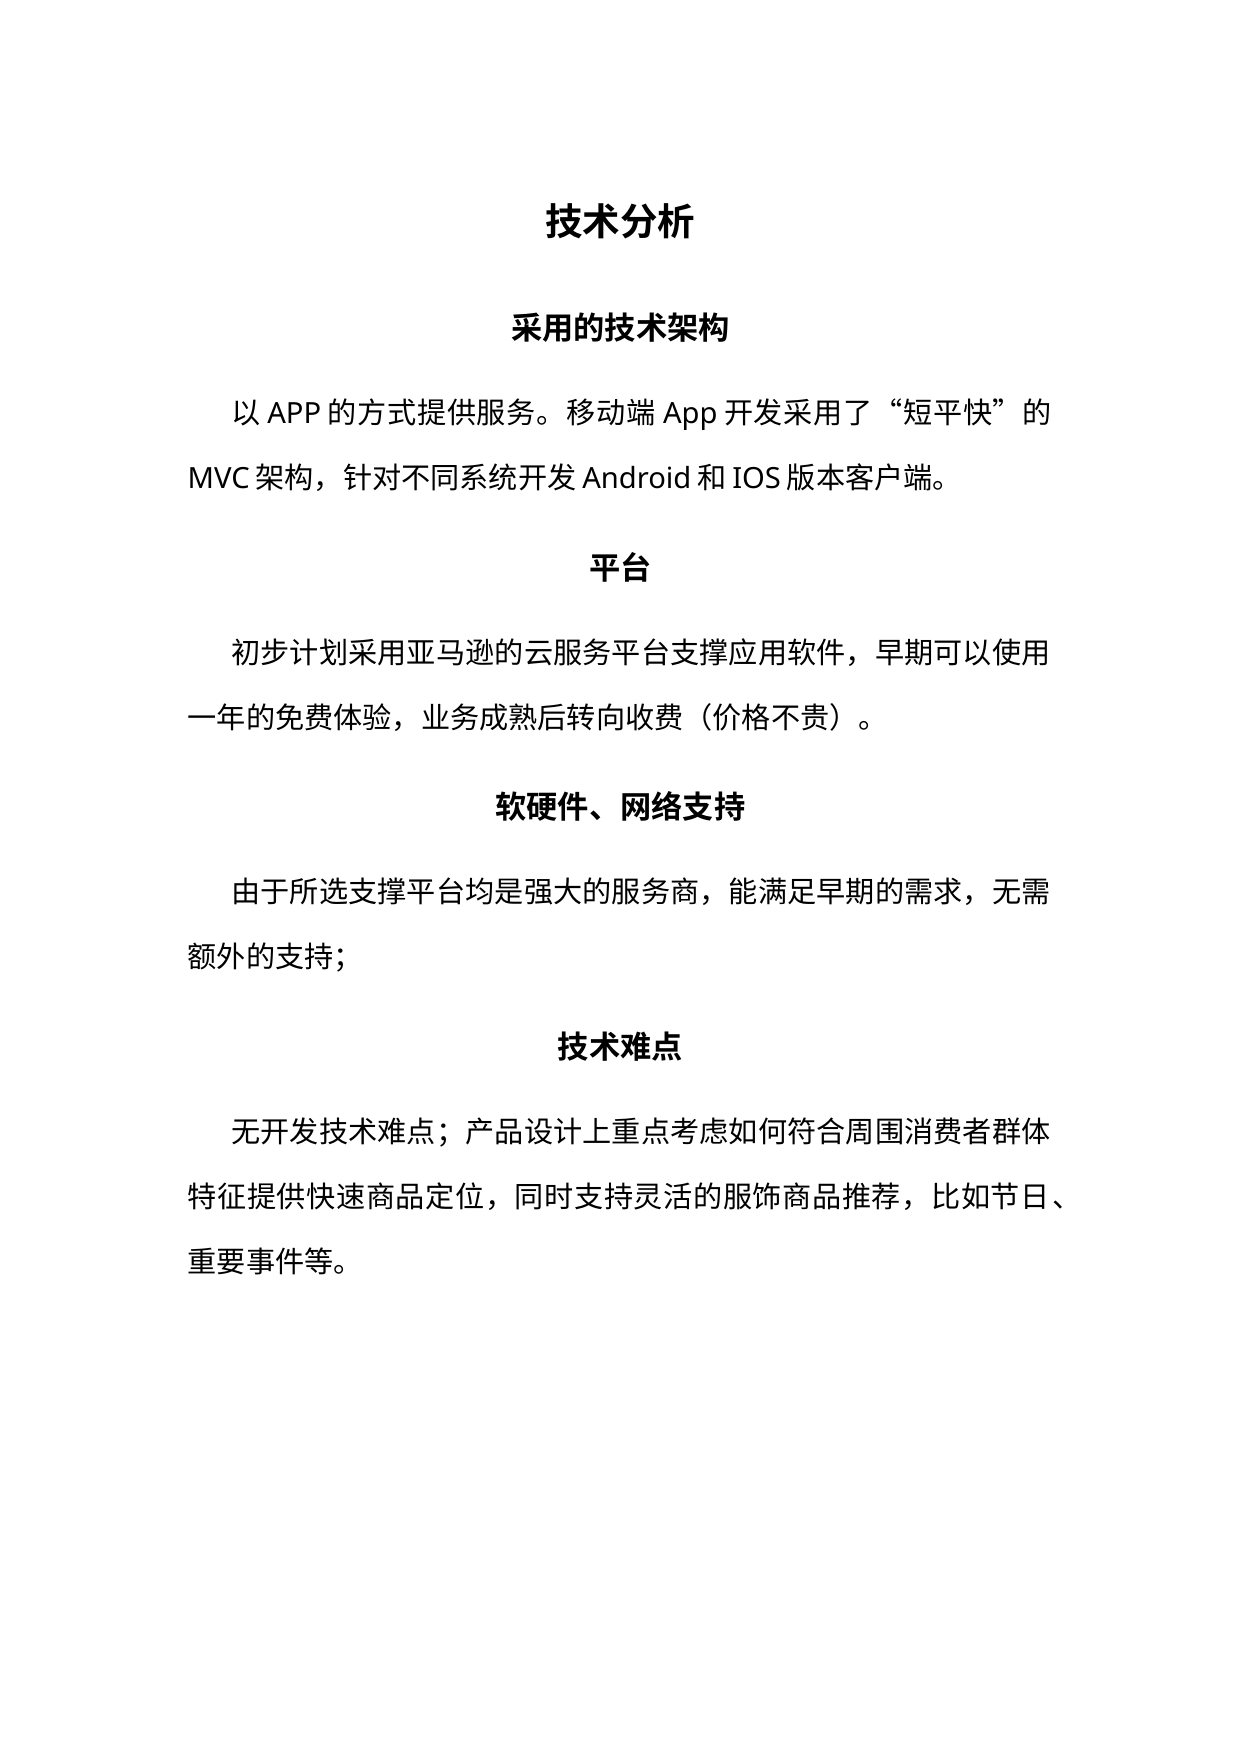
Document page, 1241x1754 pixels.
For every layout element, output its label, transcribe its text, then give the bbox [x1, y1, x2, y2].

subtitle 软硬件、网络支持 [187, 773, 1053, 838]
subtitle 技术难点 [187, 1013, 1053, 1078]
subtitle 技术分析 [187, 187, 1053, 252]
subtitle 平台 [187, 533, 1053, 598]
text 初步计划采用亚马逊的云服务平台支撑应用软件，早期可以使用一年的免费体验，业务成熟后转向收费（价格不贵）。 [187, 618, 1053, 748]
subtitle 采用的技术架构 [187, 293, 1053, 358]
text 无开发技术难点；产品设计上重点考虑如何符合周围消费者群体特征提供快速商品定位，同时支持灵活的服饰商品推荐，比如节日、重要事件等。 [187, 1097, 1053, 1292]
text 以APP的方式提供服务。移动端App开发采用了“短平快”的MVC架构，针对不同系统开发Android和IOS版本客户端。 [187, 378, 1053, 508]
text 由于所选支撑平台均是强大的服务商，能满足早期的需求，无需额外的支持； [187, 858, 1053, 988]
